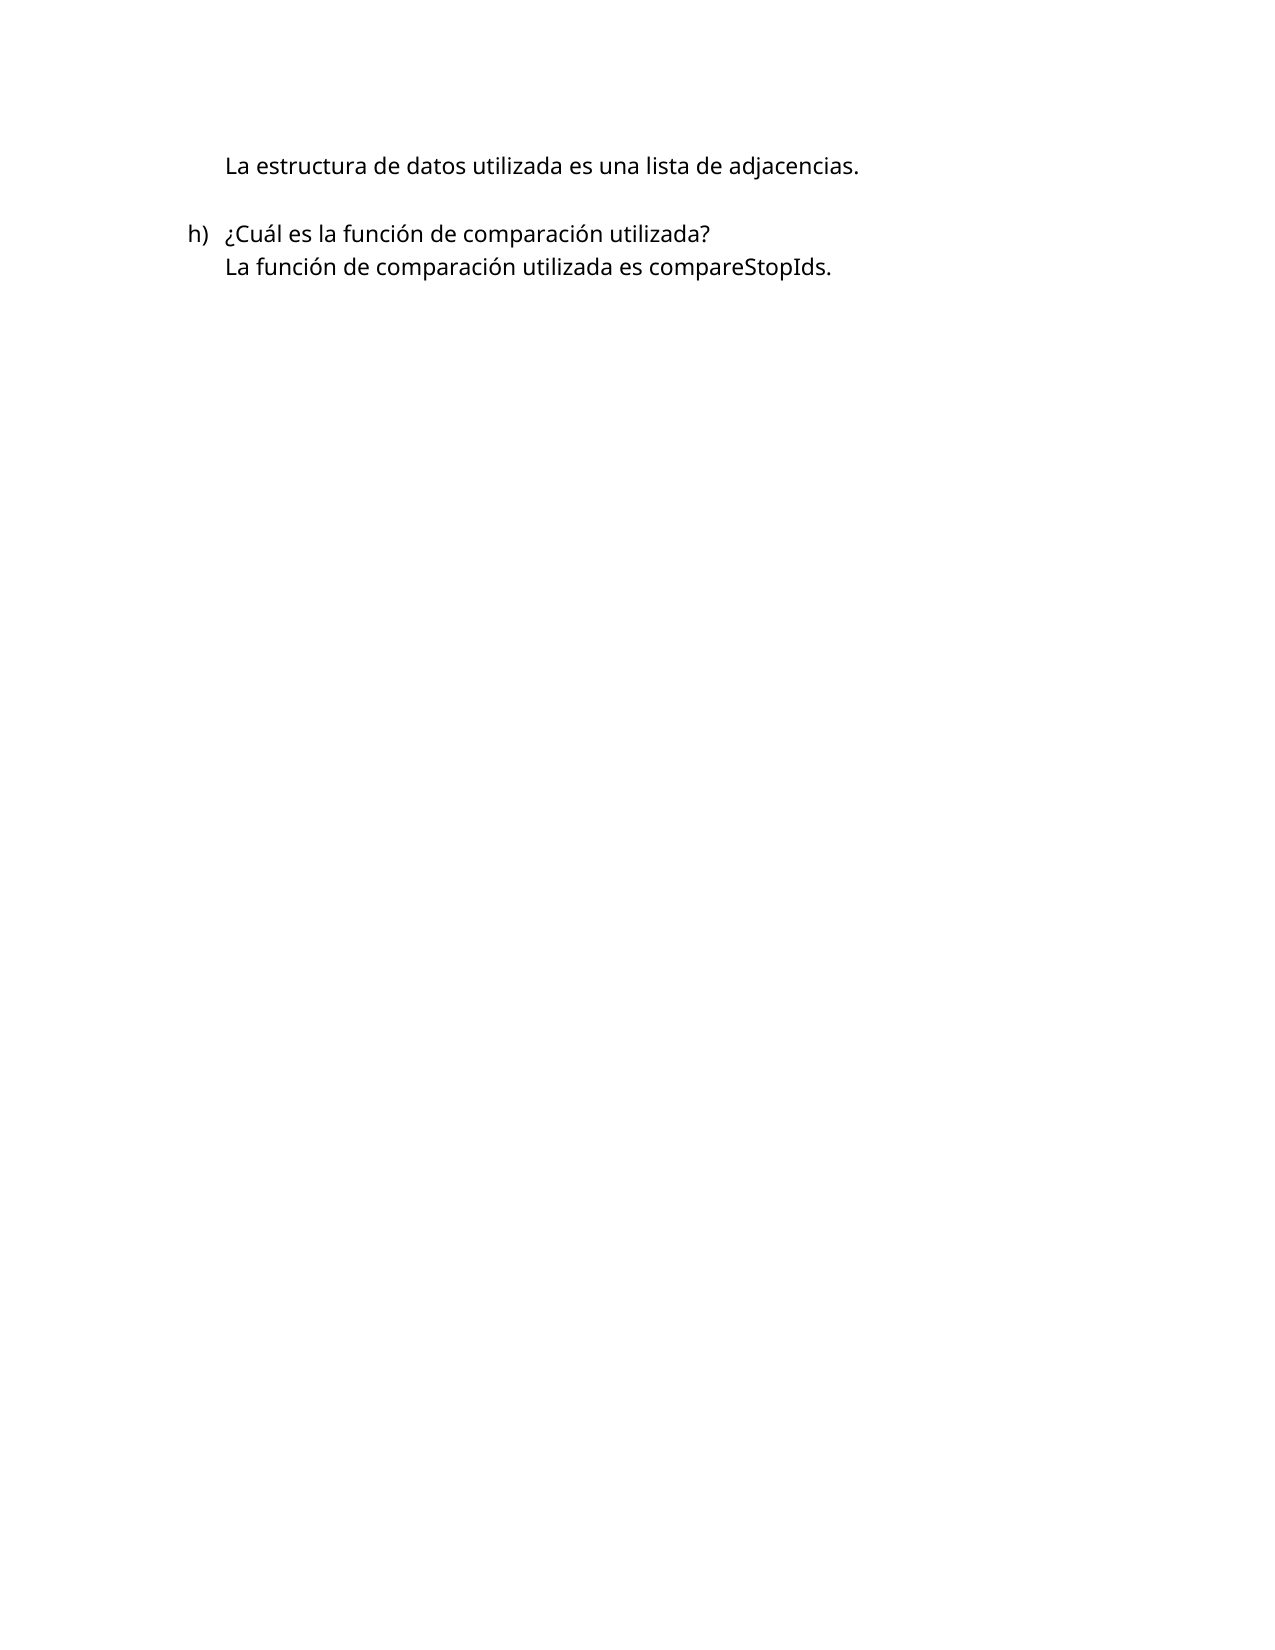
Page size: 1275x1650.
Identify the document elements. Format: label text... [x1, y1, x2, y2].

list ¿Cuál es la función de comparación utilizada? [187, 217, 1125, 249]
list La función de comparación utilizada es compareStopIds. [225, 251, 1125, 282]
list La estructura de datos utilizada es una lista de adjacencias. [225, 150, 1125, 181]
